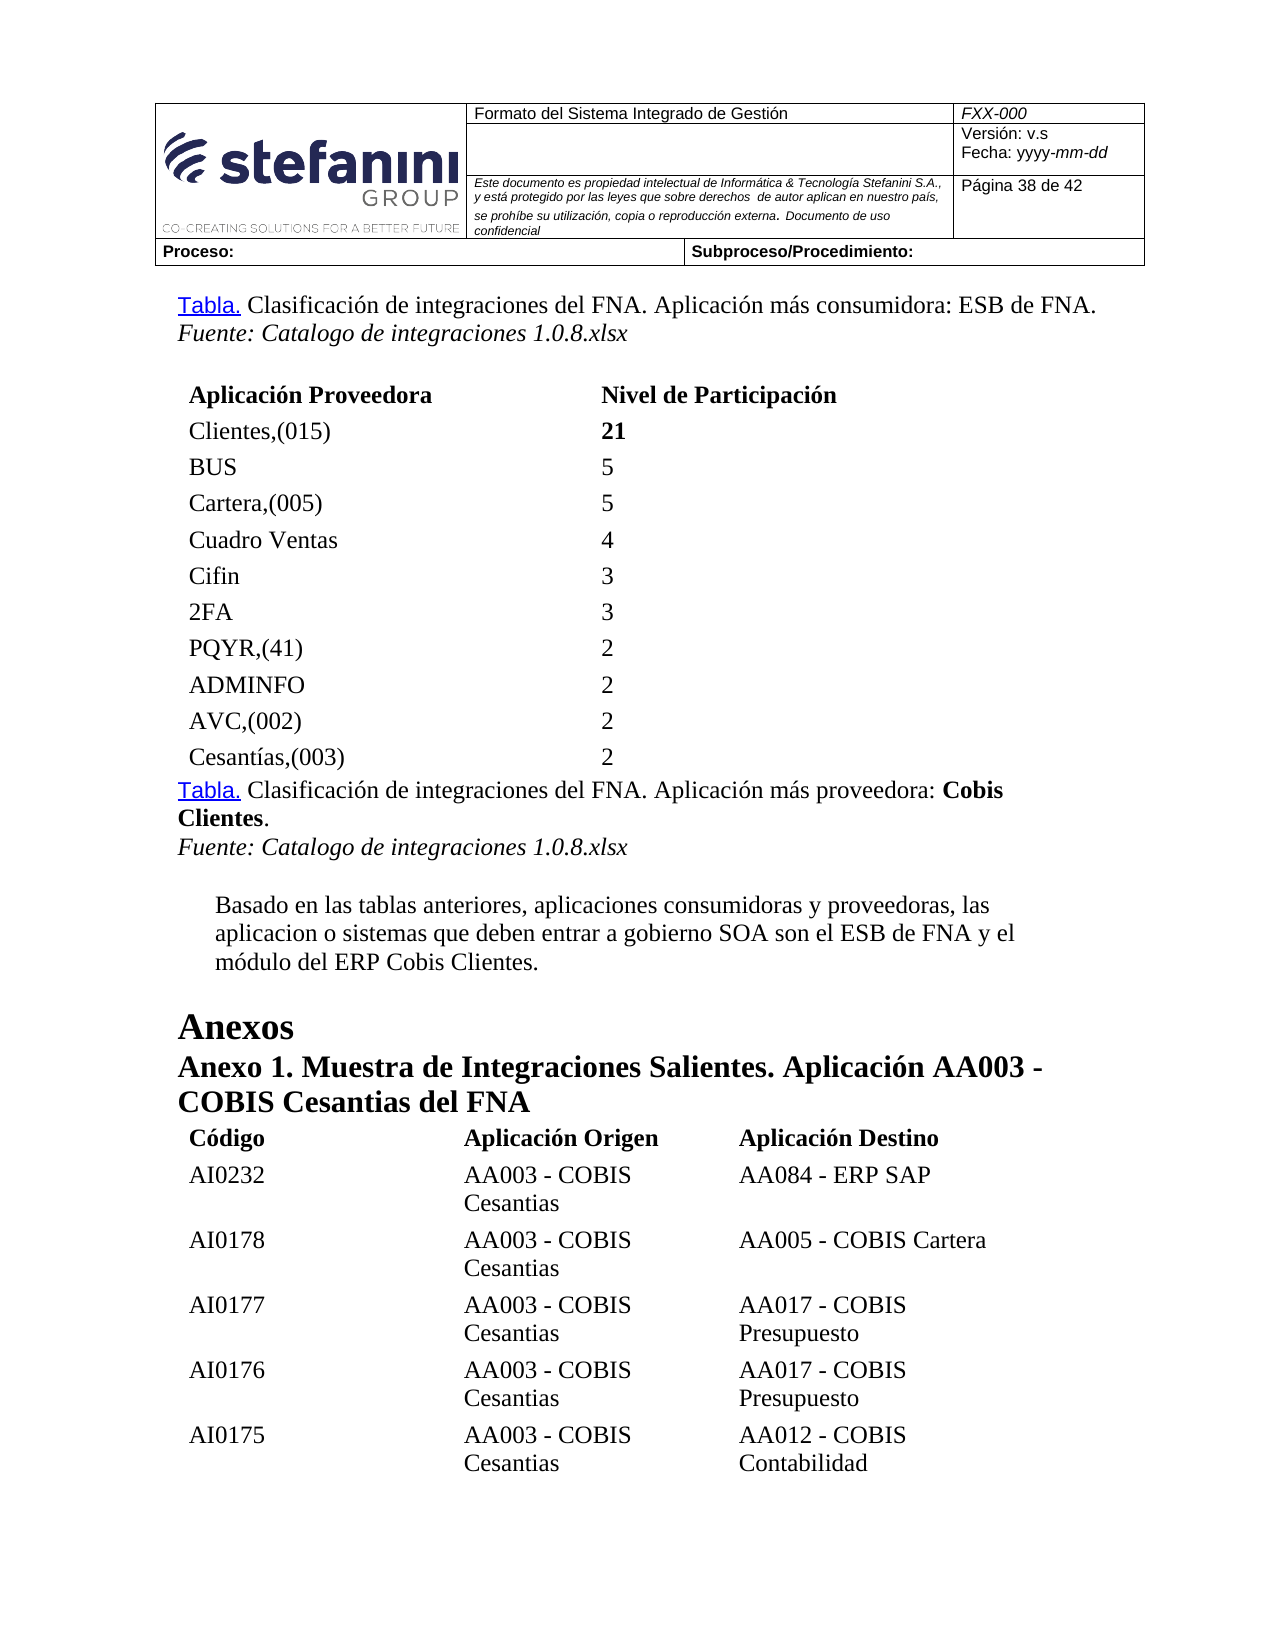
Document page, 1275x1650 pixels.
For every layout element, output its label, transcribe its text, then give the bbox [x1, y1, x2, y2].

table_cell AA003 - COBIS Cesantias [452, 1416, 727, 1481]
table_cell Cesantías,(003) [177, 739, 590, 775]
table_cell 21 [590, 412, 1002, 448]
table_cell AA003 - COBIS Cesantias [452, 1156, 727, 1221]
table_cell AA003 - COBIS Cesantias [452, 1286, 727, 1351]
table_cell AA005 - COBIS Cartera [727, 1221, 1002, 1286]
table_cell AA012 - COBIS Contabilidad [727, 1416, 1002, 1481]
table_cell 2FA [177, 594, 590, 630]
text Tabla. Clasificación de integraciones del FNA. Aplicación más consumidora: ESB de FNA. [177, 290, 1098, 318]
picture [162, 132, 460, 236]
text Fuente: Catalogo de integraciones 1.0.8.xlsx [177, 318, 1098, 347]
table_cell 2 [590, 702, 1002, 738]
table_cell BUS [177, 449, 590, 485]
table_cell AA084 - ERP SAP [727, 1156, 1002, 1221]
table_header Código [177, 1120, 452, 1156]
table_cell 2 [590, 630, 1002, 666]
table_cell AVC,(002) [177, 702, 590, 738]
table_header Nivel de Participación [590, 376, 1002, 412]
table_cell AI0178 [177, 1221, 452, 1286]
table_cell AI0232 [177, 1156, 452, 1221]
table_cell 5 [590, 449, 1002, 485]
table_cell Cuadro Ventas [177, 521, 590, 557]
table_cell Cartera,(005) [177, 485, 590, 521]
table_cell Clientes,(015) [177, 412, 590, 448]
table_cell AA003 - COBIS Cesantias [452, 1221, 727, 1286]
text Tabla. Clasificación de integraciones del FNA. Aplicación más proveedora: Cobis Clientes. [177, 775, 1098, 832]
table_cell AI0176 [177, 1351, 452, 1416]
table_cell 2 [590, 739, 1002, 775]
text Fuente: Catalogo de integraciones 1.0.8.xlsx [177, 832, 1098, 861]
table_cell 4 [590, 521, 1002, 557]
table_cell AA017 - COBIS Presupuesto [727, 1286, 1002, 1351]
table_cell 5 [590, 485, 1002, 521]
table_cell PQYR,(41) [177, 630, 590, 666]
subtitle Anexos [177, 1005, 1098, 1048]
table_header Aplicación Destino [727, 1120, 1002, 1156]
table_header Aplicación Proveedora [177, 376, 590, 412]
table_cell Cifin [177, 557, 590, 593]
table_header Aplicación Origen [452, 1120, 727, 1156]
table_cell 2 [590, 666, 1002, 702]
table_cell AA003 - COBIS Cesantias [452, 1351, 727, 1416]
table_cell 3 [590, 594, 1002, 630]
table_cell ADMINFO [177, 666, 590, 702]
table_cell AA017 - COBIS Presupuesto [727, 1351, 1002, 1416]
table_cell AI0177 [177, 1286, 452, 1351]
table_cell AI0175 [177, 1416, 452, 1481]
subtitle Anexo 1. Muestra de Integraciones Salientes. Aplicación AA003 - COBIS Cesantias del FNA [177, 1048, 1098, 1120]
text Basado en las tablas anteriores, aplicaciones consumidoras y proveedoras, las aplicacion o sistemas que deben entrar a gobierno SOA son el ESB de FNA y el módulo del ERP Cobis Clientes. [215, 890, 1060, 976]
table_cell 3 [590, 557, 1002, 593]
